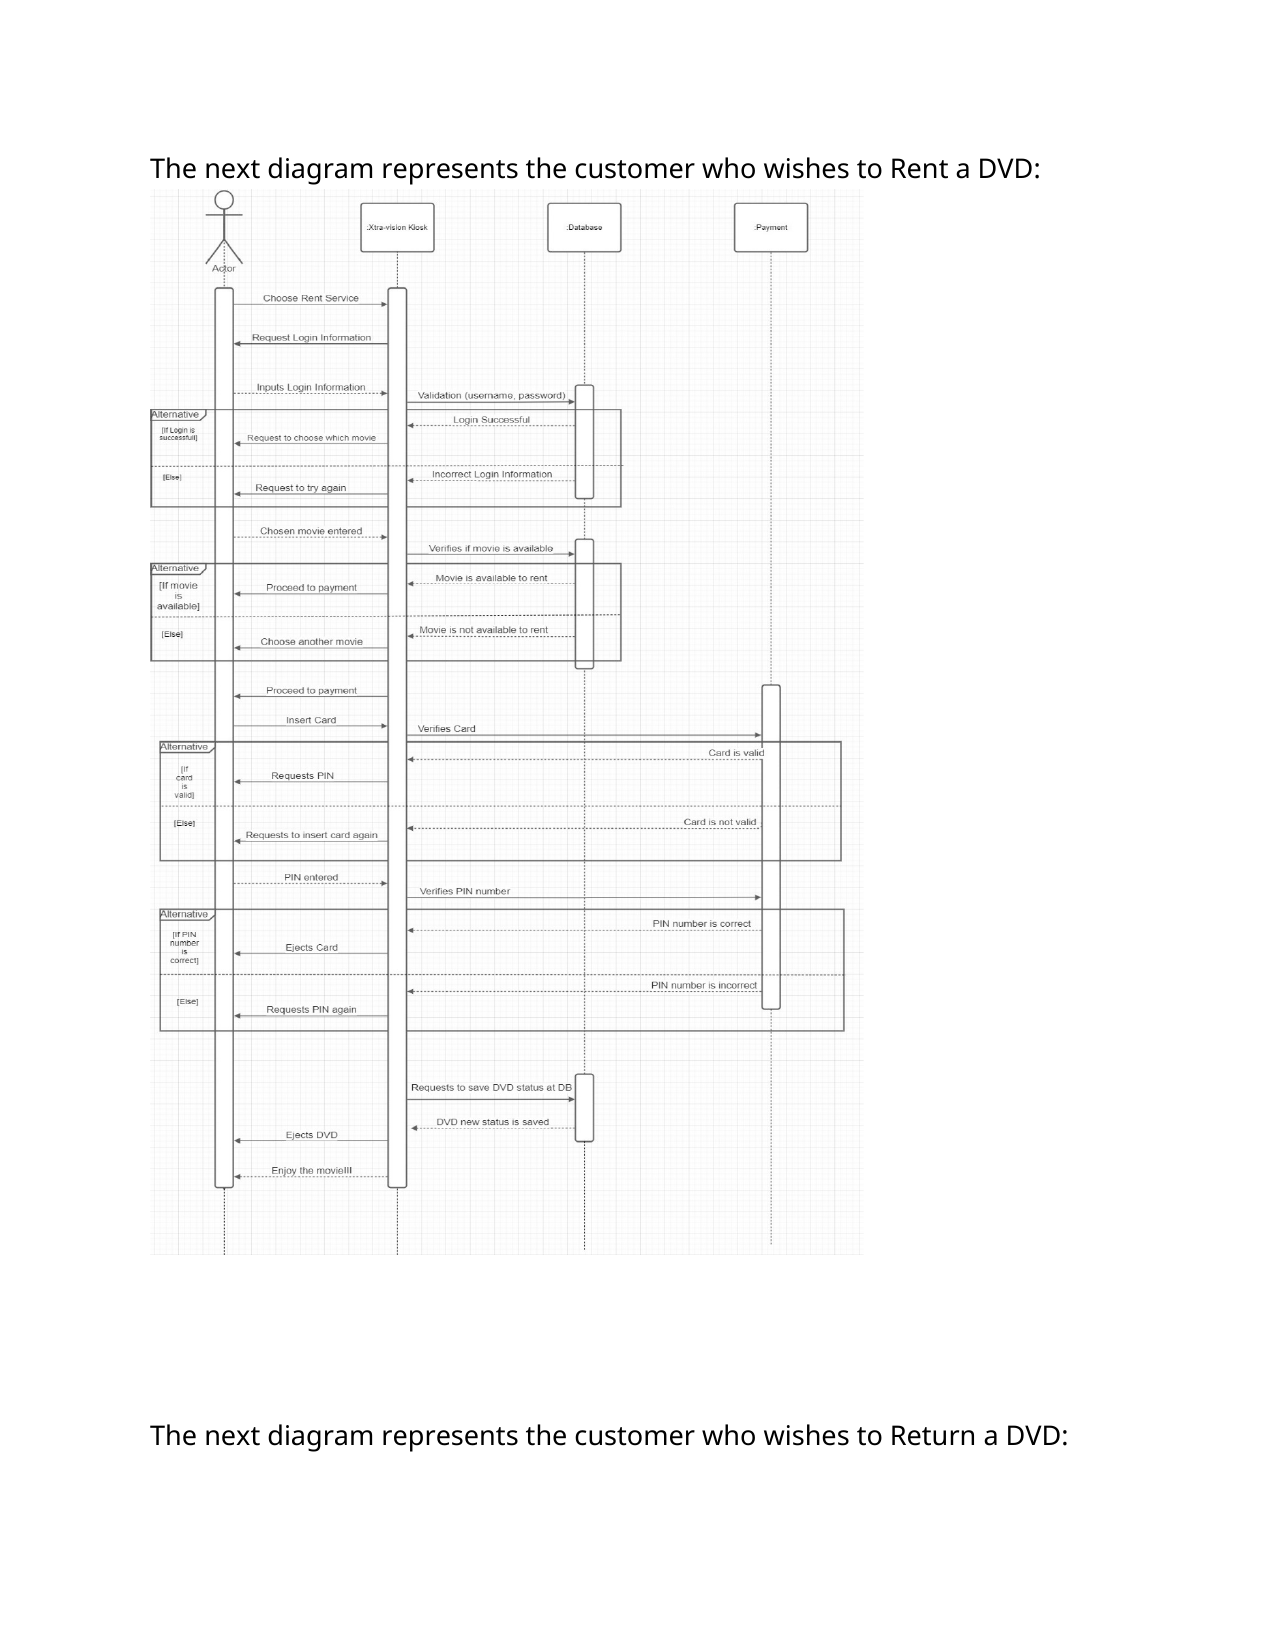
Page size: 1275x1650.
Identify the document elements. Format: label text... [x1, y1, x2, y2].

subtitle The next diagram represents the customer who wishes to Return a DVD: [150, 1417, 1125, 1453]
picture [150, 189, 864, 1255]
